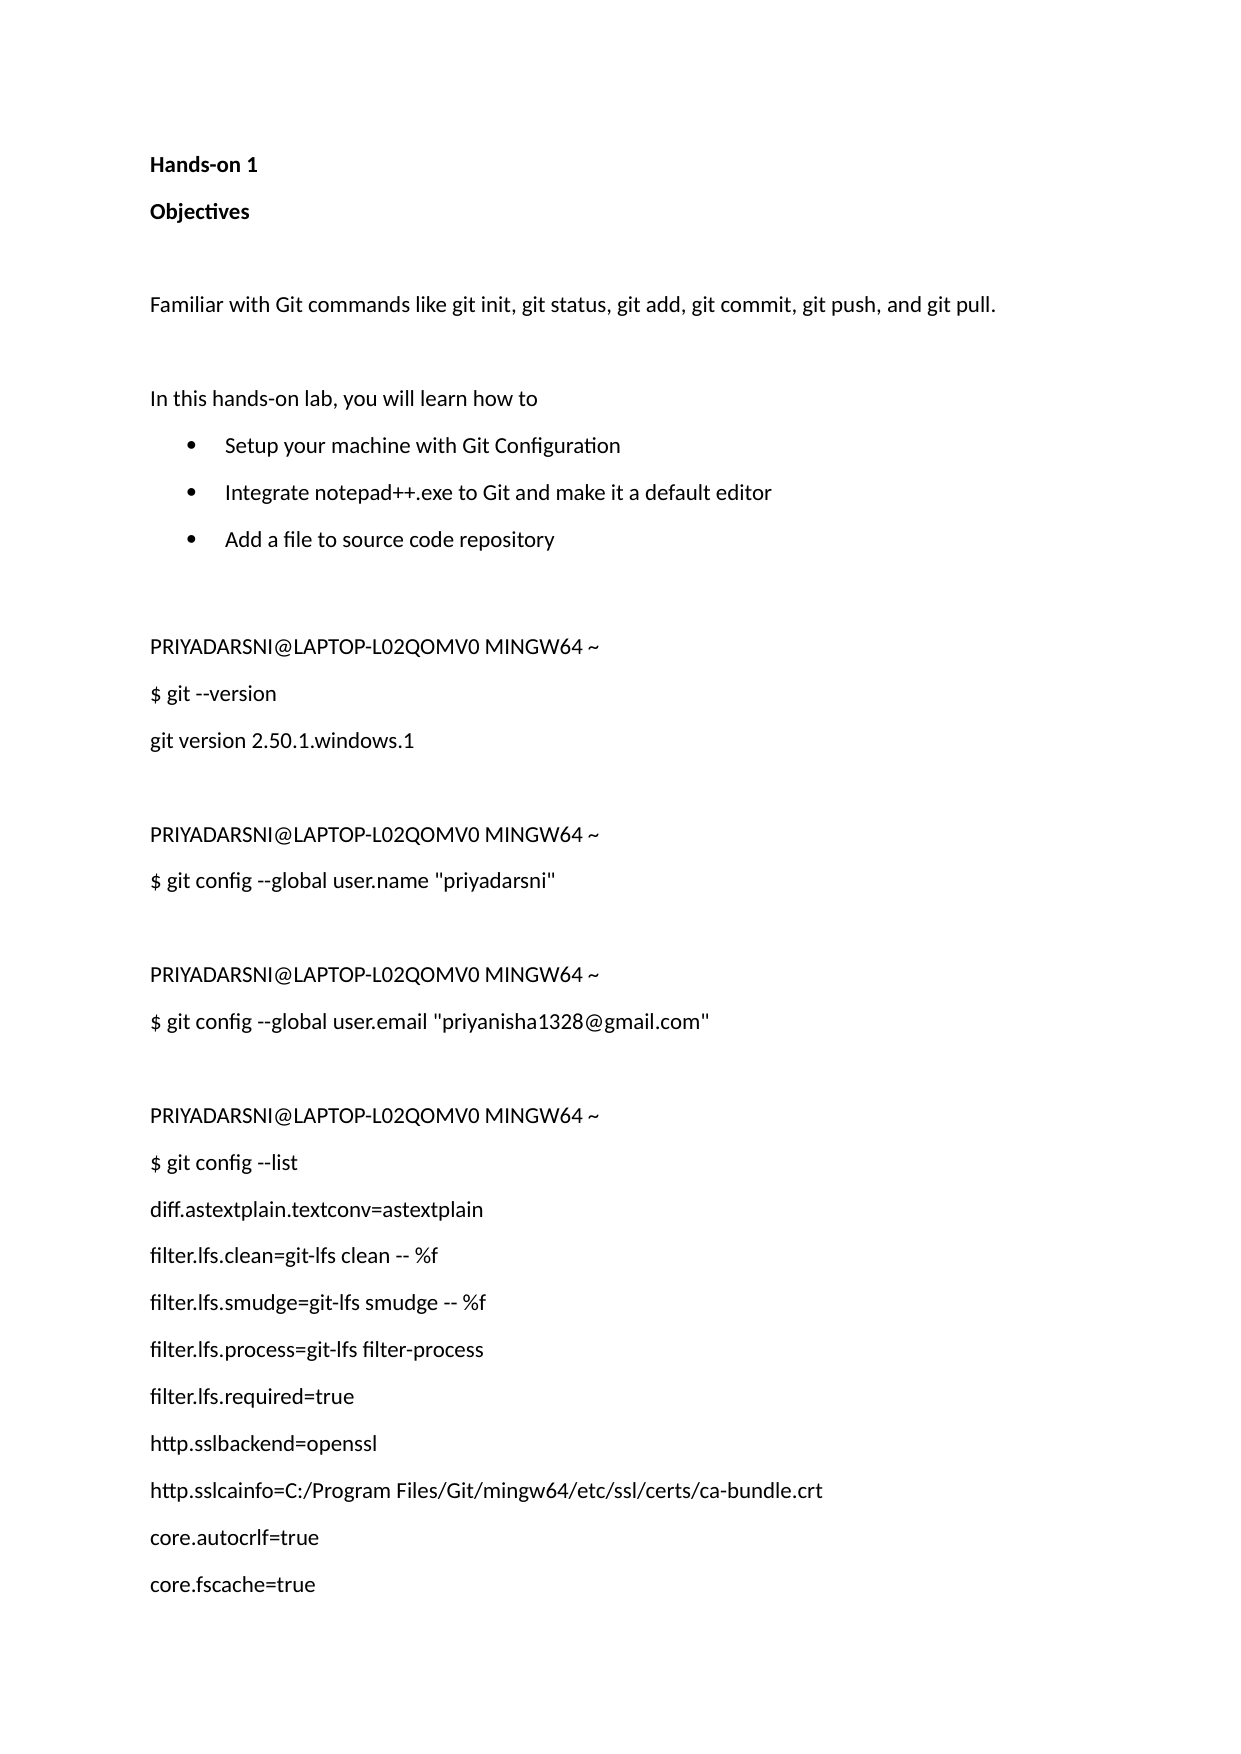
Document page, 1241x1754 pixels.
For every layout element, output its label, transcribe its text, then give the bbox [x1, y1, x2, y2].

text Familiar with Git commands like git init, git status, git add, git commit, git push, and git pull. [150, 291, 1090, 319]
list Setup your machine with Git Configuration [187, 431, 1090, 459]
text $ git config --list [150, 1148, 1090, 1176]
list Add a file to source code repository [187, 525, 1090, 553]
text PRIYADARSNI@LAPTOP-L02QOMV0 MINGW64 ~ [150, 572, 1090, 660]
text filter.lfs.smudge=git-lfs smudge -- %f [150, 1288, 1090, 1317]
list Integrate notepad++.exe to Git and make it a default editor [187, 478, 1090, 506]
text core.autocrlf=true [150, 1523, 1090, 1551]
text http.sslbackend=openssl [150, 1429, 1090, 1457]
text $ git config --global user.name "priyadarsni" [150, 867, 1090, 895]
text core.fscache=true [150, 1570, 1090, 1598]
text In this hands-on lab, you will learn how to [150, 384, 1090, 412]
text filter.lfs.clean=git-lfs clean -- %f [150, 1242, 1090, 1270]
text filter.lfs.process=git-lfs filter-process [150, 1335, 1090, 1363]
text diff.astextplain.textconv=astextplain [150, 1195, 1090, 1223]
text PRIYADARSNI@LAPTOP-L02QOMV0 MINGW64 ~ [150, 1101, 1090, 1129]
text $ git --version [150, 679, 1090, 707]
text PRIYADARSNI@LAPTOP-L02QOMV0 MINGW64 ~ [150, 960, 1090, 988]
text filter.lfs.required=true [150, 1382, 1090, 1410]
text git version 2.50.1.windows.1 [150, 726, 1090, 754]
text http.sslcainfo=C:/Program Files/Git/mingw64/etc/ssl/certs/ca-bundle.crt [150, 1476, 1090, 1504]
text Objectives [150, 197, 1090, 225]
text PRIYADARSNI@LAPTOP-L02QOMV0 MINGW64 ~ [150, 820, 1090, 848]
text $ git config --global user.email "priyanisha1328@gmail.com" [150, 1007, 1090, 1035]
text Hands-on 1 [150, 150, 1090, 178]
